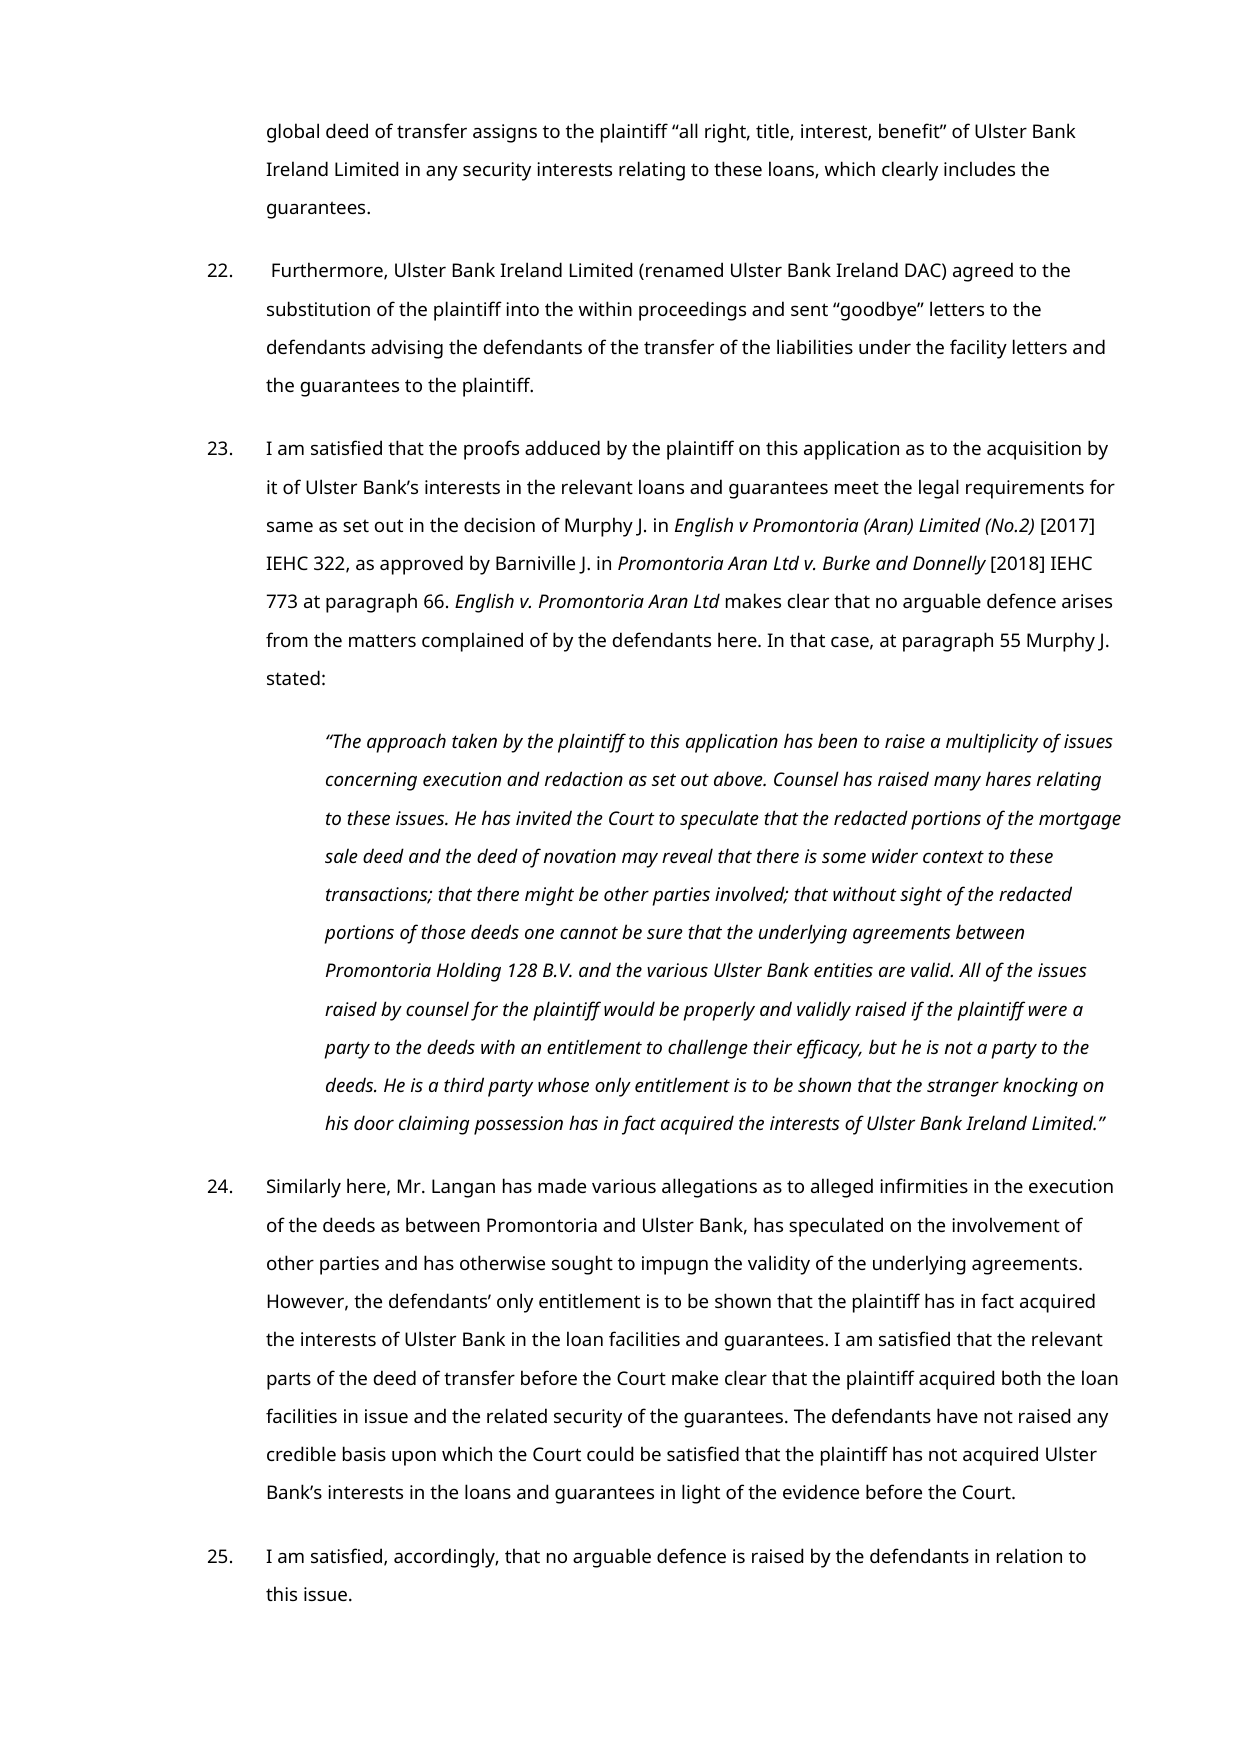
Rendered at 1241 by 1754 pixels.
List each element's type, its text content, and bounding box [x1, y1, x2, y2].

text 25. I am satisfied, accordingly, that no arguable defence is raised by the defendants in relation to this issue. [207, 1543, 1122, 1607]
text 22. Furthermore, Ulster Bank Ireland Limited (renamed Ulster Bank Ireland DAC) agreed to the substitution of the plaintiff into the within proceedings and sent “goodbye” letters to the defendants advising the defendants of the transfer of the liabilities under the facility letters and the guarantees to the plaintiff. [207, 258, 1122, 398]
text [207, 118, 1122, 220]
text 24. Similarly here, Mr. Langan has made various allegations as to alleged infirmities in the execution of the deeds as between Promontoria and Ulster Bank, has speculated on the involvement of other parties and has otherwise sought to impugn the validity of the underlying agreements. However, the defendants’ only entitlement is to be shown that the plaintiff has in fact acquired the interests of Ulster Bank in the loan facilities and guarantees. I am satisfied that the relevant parts of the deed of transfer before the Court make clear that the plaintiff acquired both the loan facilities in issue and the related security of the guarantees. The defendants have not raised any credible basis upon which the Court could be satisfied that the plaintiff has not acquired Ulster Bank’s interests in the loans and guarantees in light of the evidence before the Court. [207, 1174, 1122, 1505]
text “The approach taken by the plaintiff to this application has been to raise a multiplicity of issues concerning execution and redaction as set out above. Counsel has raised many hares relating to these issues. He has invited the Court to speculate that the redacted portions of the mortgage sale deed and the deed of novation may reveal that there is some wider context to these transactions; that there might be other parties involved; that without sight of the redacted portions of those deeds one cannot be sure that the underlying agreements between Promontoria Holding 128 B.V. and the various Ulster Bank entities are valid. All of the issues raised by counsel for the plaintiff would be properly and validly raised if the plaintiff were a party to the deeds with an entitlement to challenge their efficacy, but he is not a party to the deeds. He is a third party whose only entitlement is to be shown that the stranger knocking on his door claiming possession has in fact acquired the interests of Ulster Bank Ireland Limited.” [266, 728, 1122, 1136]
text 23. I am satisfied that the proofs adduced by the plaintiff on this application as to the acquisition by it of Ulster Bank’s interests in the relevant loans and guarantees meet the legal requirements for same as set out in the decision of Murphy J. in English v Promontoria (Aran) Limited (No.2) [2017] IEHC 322, as approved by Barniville J. in Promontoria Aran Ltd v. Burke and Donnelly [2018] IEHC 773 at paragraph 66. English v. Promontoria Aran Ltd makes clear that no arguable defence arises from the matters complained of by the defendants here. In that case, at paragraph 55 Murphy J. stated: [207, 436, 1122, 691]
